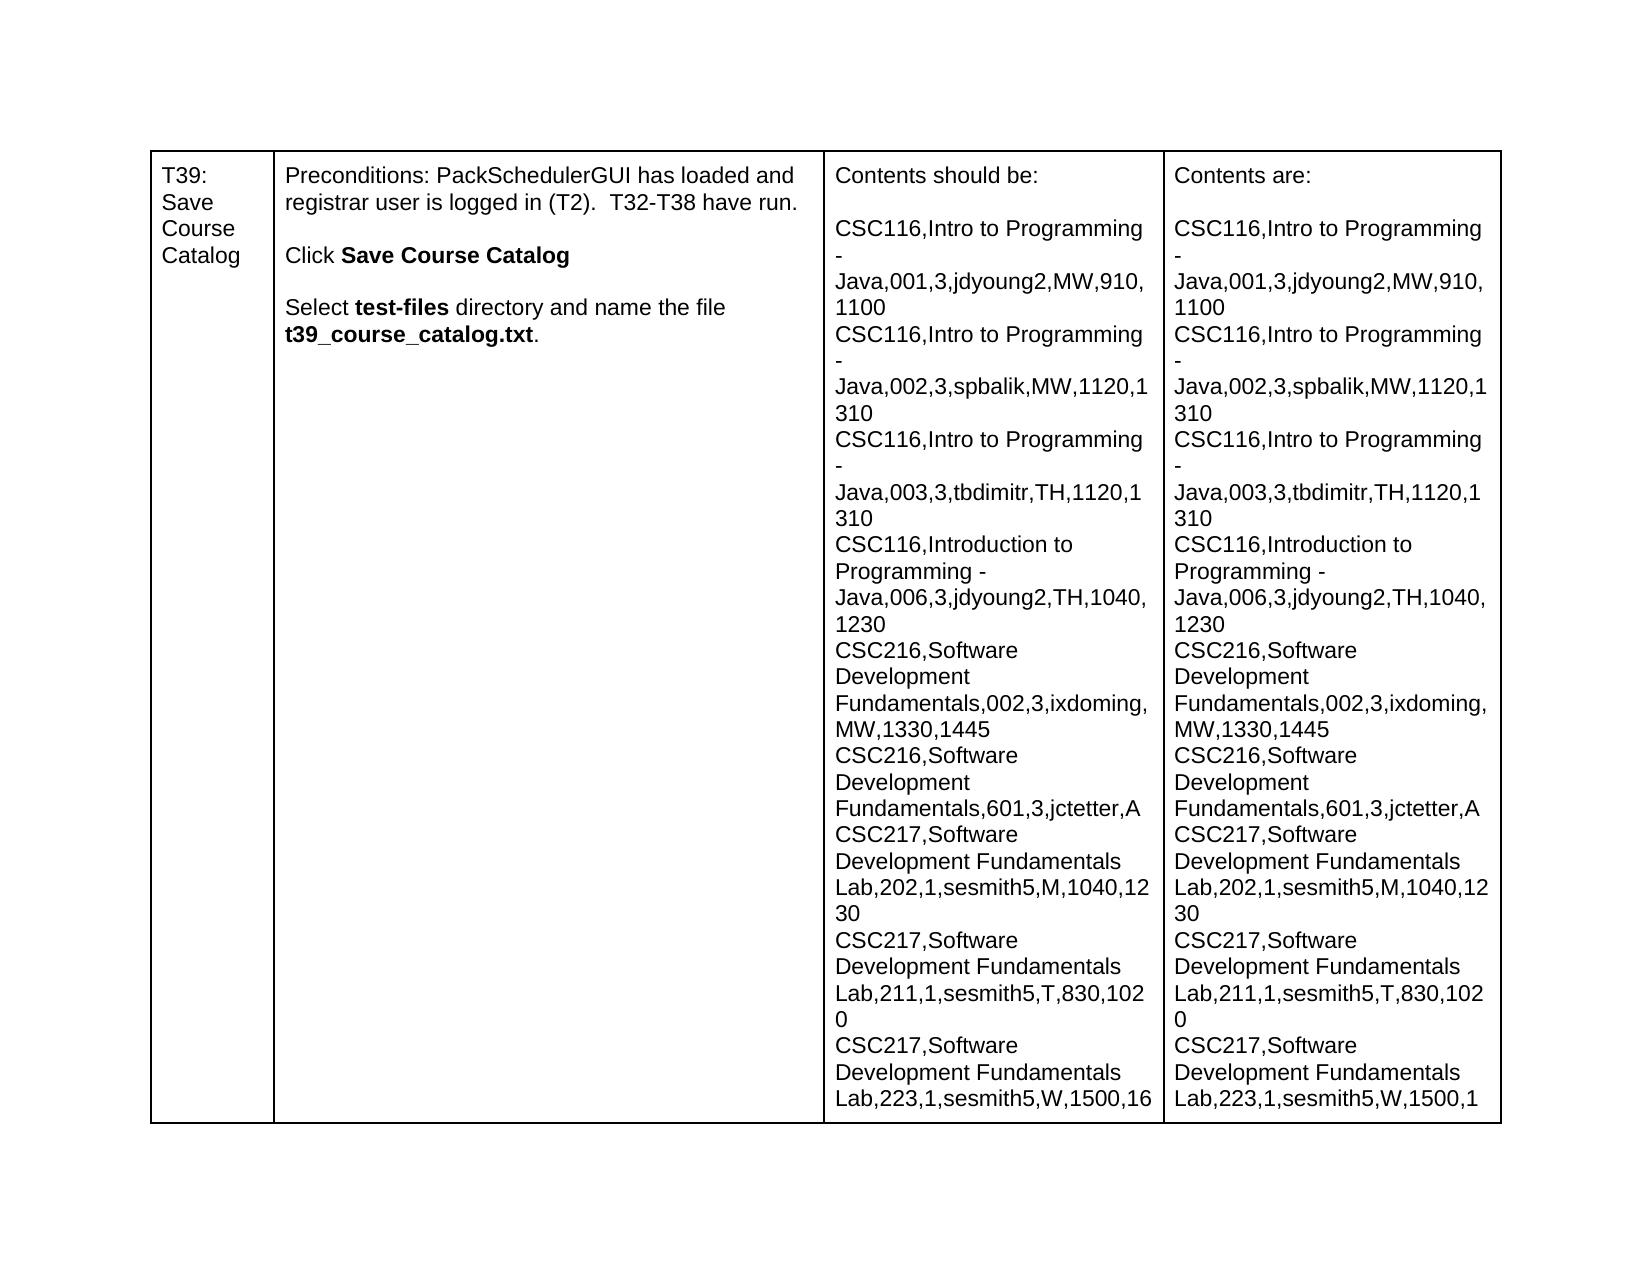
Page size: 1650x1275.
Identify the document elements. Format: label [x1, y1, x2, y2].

table_cell [275, 152, 823, 1122]
table_cell [825, 152, 1163, 1122]
table_cell [152, 152, 273, 1122]
table_cell [1165, 152, 1500, 1122]
